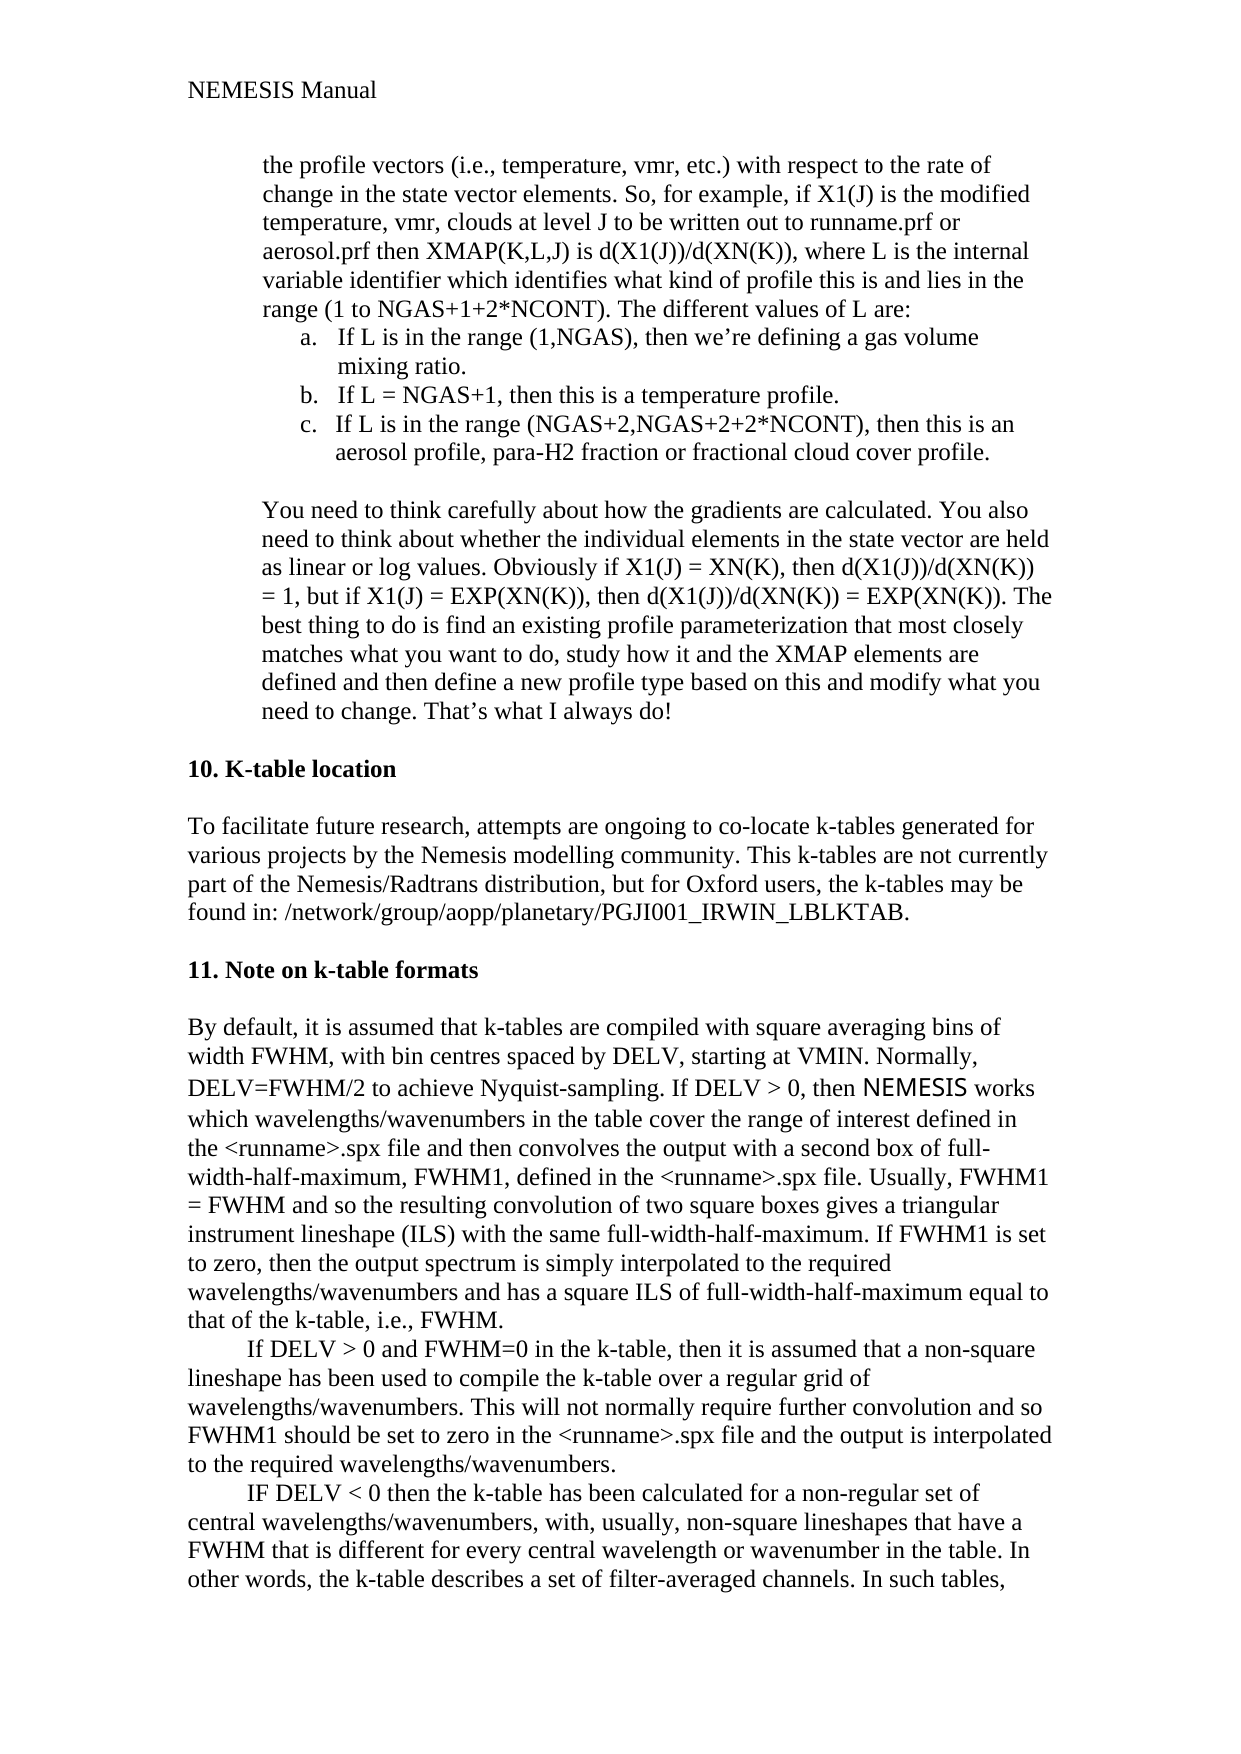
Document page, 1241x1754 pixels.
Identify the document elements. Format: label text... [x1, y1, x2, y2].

list If L is in the range (1,NGAS), then we’re defining a gas volume mixing ratio. [300, 322, 1053, 380]
text 11. Note on k-table formats [187, 955, 1053, 984]
text By default, it is assumed that k-tables are compiled with square averaging bins of width FWHM, with bin centres spaced by DELV, starting at VMIN. Normally, DELV=FWHM/2 to achieve Nyquist-sampling. If DELV > 0, then NEMESIS works which wavelengths/wavenumbers in the table cover the range of interest defined in the <runname>.spx file and then convolves the output with a second box of full-width-half-maximum, FWHM1, defined in the <runname>.spx file. Usually, FWHM1 = FWHM and so the resulting convolution of two square boxes gives a triangular instrument lineshape (ILS) with the same full-width-half-maximum. If FWHM1 is set to zero, then the output spectrum is simply interpolated to the required wavelengths/wavenumbers and has a square ILS of full-width-half-maximum equal to that of the k-table, i.e., FWHM. [187, 1012, 1053, 1334]
text If DELV > 0 and FWHM=0 in the k-table, then it is assumed that a non-square lineshape has been used to compile the k-table over a regular grid of wavelengths/wavenumbers. This will not normally require further convolution and so FWHM1 should be set to zero in the <runname>.spx file and the output is interpolated to the required wavelengths/wavenumbers. [187, 1334, 1053, 1478]
text 10. K-table location [187, 754, 1053, 782]
text To facilitate future research, attempts are ongoing to co-locate k-tables generated for various projects by the Nemesis modelling community. This k-tables are not currently part of the Nemesis/Radtrans distribution, but for Oxford users, the k-tables may be found in: /network/group/aopp/planetary/PGJI001_IRWIN_LBLKTAB. [187, 811, 1053, 926]
list You need to think carefully about how the gradients are calculated. You also need to think about whether the individual elements in the state vector are held as linear or log values. Obviously if X1(J) = XN(K), then d(X1(J))/d(XN(K)) = 1, but if X1(J) = EXP(XN(K)), then d(X1(J))/d(XN(K)) = EXP(XN(K)). The best thing to do is find an existing profile parameterization that most closely matches what you want to do, study how it and the XMAP elements are defined and then define a new profile type based on this and modify what you need to change. That’s what I always do! [261, 495, 1053, 725]
list If L is in the range (NGAS+2,NGAS+2+2*NCONT), then this is an aerosol profile, para-H2 fraction or fractional cloud cover profile. [300, 409, 1053, 495]
list If L = NGAS+1, then this is a temperature profile. [300, 380, 1053, 409]
